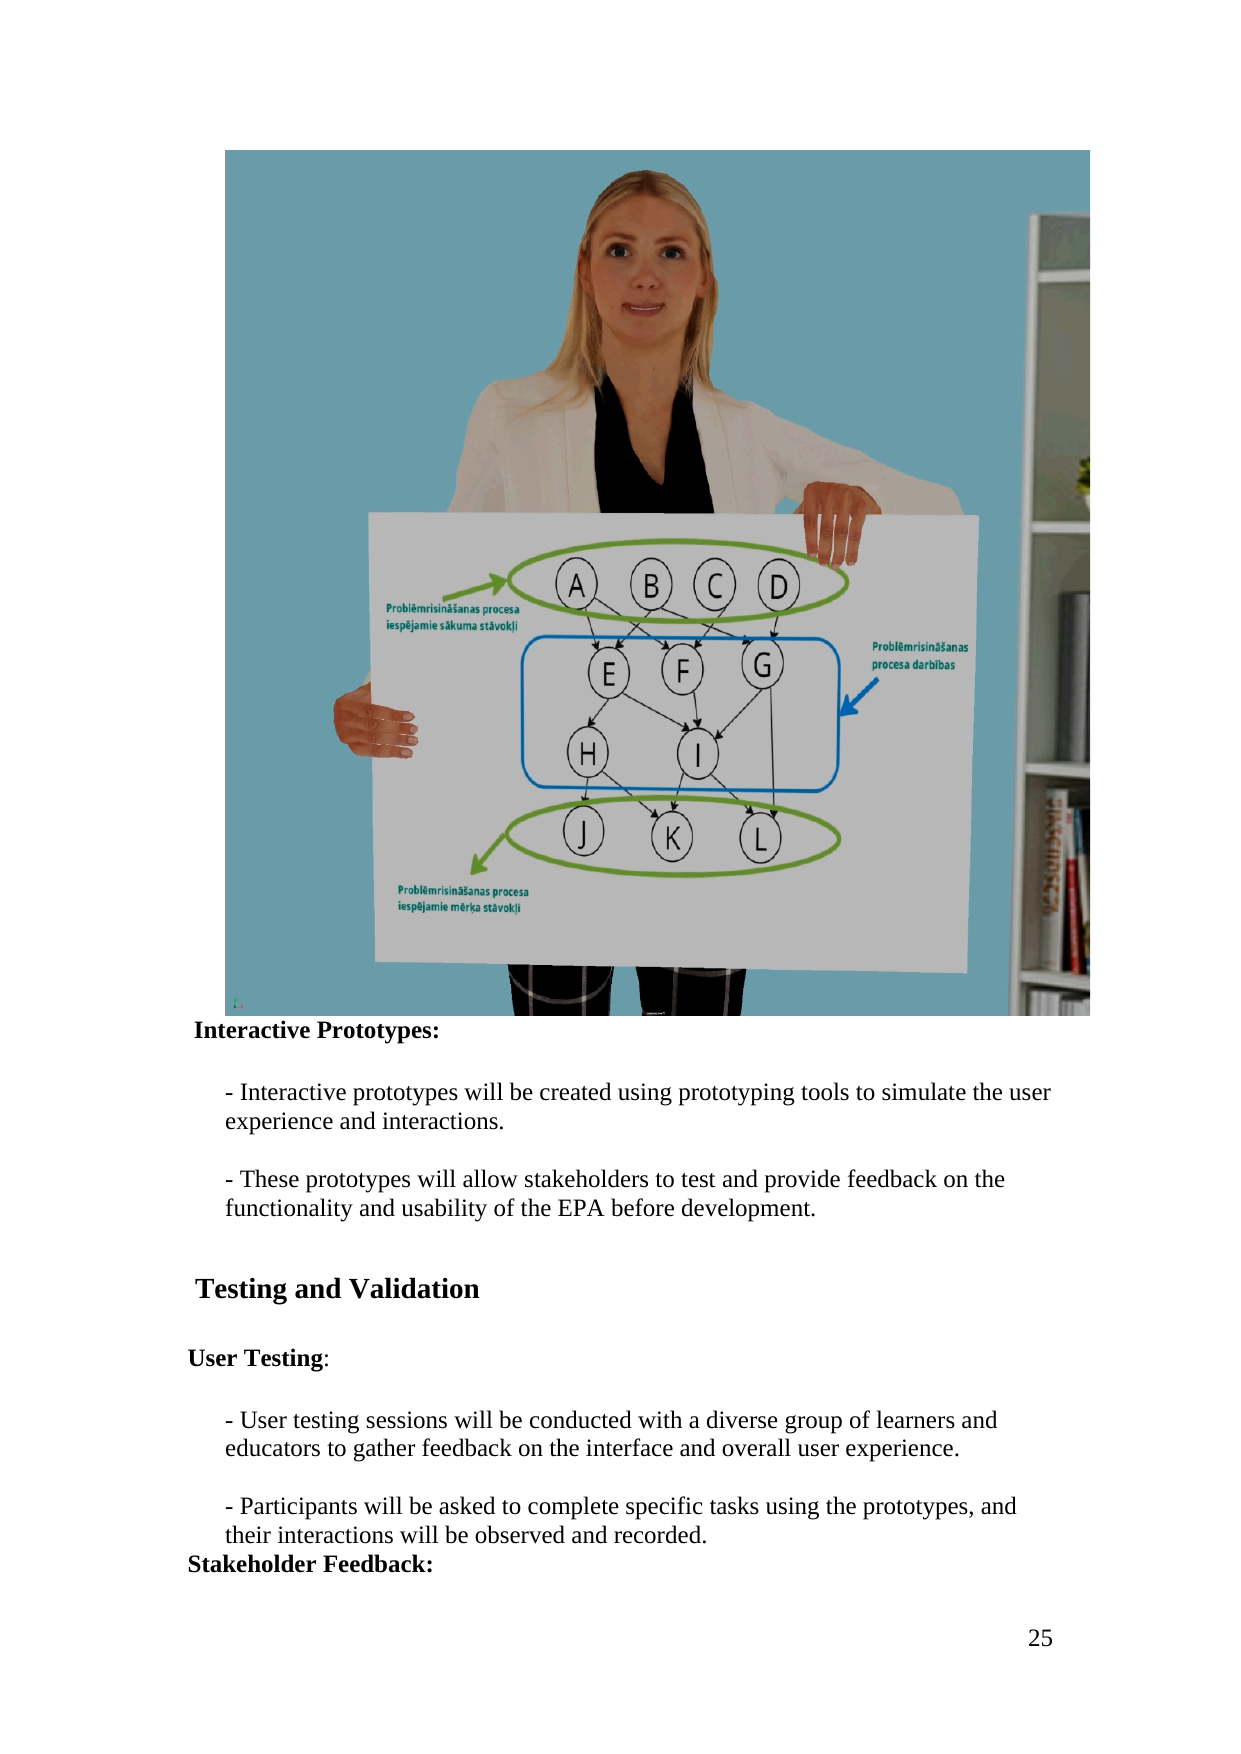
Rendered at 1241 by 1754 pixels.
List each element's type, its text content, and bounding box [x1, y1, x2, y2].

text - These prototypes will allow stakeholders to test and provide feedback on the functionality and usability of the EPA before development. [225, 1164, 1053, 1222]
picture [225, 150, 1091, 1016]
text - User testing sessions will be conducted with a diverse group of learners and educators to gather feedback on the interface and overall user experience. [225, 1405, 1053, 1462]
text User Testing: [187, 1343, 1053, 1371]
text Stakeholder Feedback: [187, 1549, 1053, 1578]
text - Interactive prototypes will be created using prototyping tools to simulate the user experience and interactions. [225, 1077, 1053, 1135]
subtitle Testing and Validation [187, 1272, 1053, 1305]
text Interactive Prototypes: [187, 1015, 1053, 1044]
text - Participants will be asked to complete specific tasks using the prototypes, and their interactions will be observed and recorded. [225, 1491, 1053, 1549]
